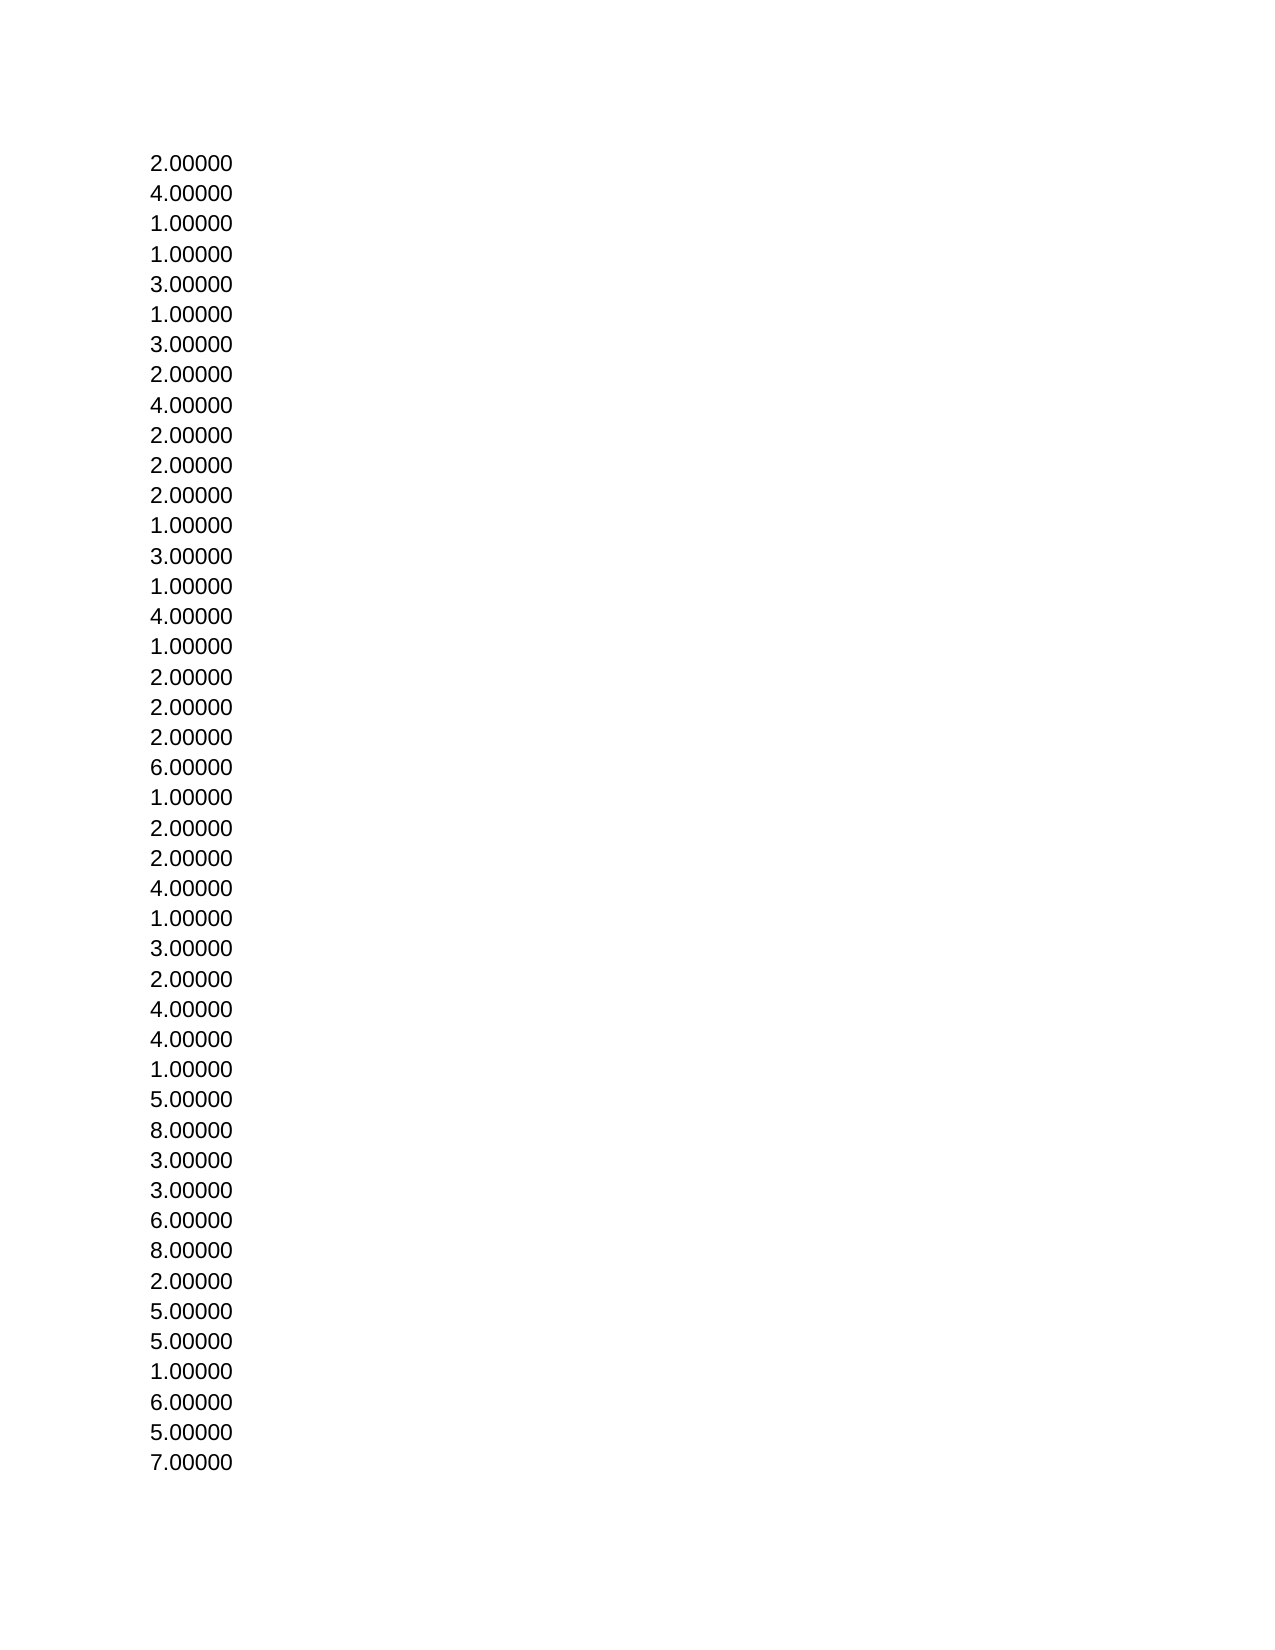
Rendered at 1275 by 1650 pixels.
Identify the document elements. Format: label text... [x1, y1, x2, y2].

text 3.00000 [150, 543, 1125, 569]
text 6.00000 [150, 1388, 1125, 1415]
text 3.00000 [150, 1147, 1125, 1173]
text 1.00000 [150, 210, 1125, 237]
text 3.00000 [150, 271, 1125, 297]
text 1.00000 [150, 573, 1125, 599]
text 1.00000 [150, 1358, 1125, 1385]
text 2.00000 [150, 663, 1125, 690]
text 5.00000 [150, 1298, 1125, 1324]
text 1.00000 [150, 784, 1125, 811]
text 4.00000 [150, 875, 1125, 901]
text 6.00000 [150, 754, 1125, 781]
text 2.00000 [150, 814, 1125, 841]
text 1.00000 [150, 241, 1125, 267]
text 6.00000 [150, 1207, 1125, 1234]
text 2.00000 [150, 422, 1125, 448]
text 5.00000 [150, 1328, 1125, 1354]
text 2.00000 [150, 452, 1125, 478]
text 5.00000 [150, 1419, 1125, 1445]
text 1.00000 [150, 512, 1125, 539]
text 2.00000 [150, 1268, 1125, 1294]
text 1.00000 [150, 633, 1125, 660]
text 8.00000 [150, 1237, 1125, 1264]
text 2.00000 [150, 694, 1125, 720]
text 2.00000 [150, 150, 1125, 176]
text 2.00000 [150, 845, 1125, 871]
text 1.00000 [150, 905, 1125, 932]
text 1.00000 [150, 301, 1125, 327]
text 4.00000 [150, 996, 1125, 1022]
text 3.00000 [150, 1177, 1125, 1203]
text 2.00000 [150, 966, 1125, 992]
text 4.00000 [150, 603, 1125, 629]
text 5.00000 [150, 1086, 1125, 1113]
text 2.00000 [150, 361, 1125, 388]
text 4.00000 [150, 392, 1125, 418]
text 8.00000 [150, 1117, 1125, 1143]
text 1.00000 [150, 1056, 1125, 1083]
text 3.00000 [150, 935, 1125, 962]
text 2.00000 [150, 482, 1125, 509]
text 3.00000 [150, 331, 1125, 358]
text 4.00000 [150, 1026, 1125, 1052]
text 4.00000 [150, 180, 1125, 207]
text 7.00000 [150, 1449, 1125, 1475]
text 2.00000 [150, 724, 1125, 750]
